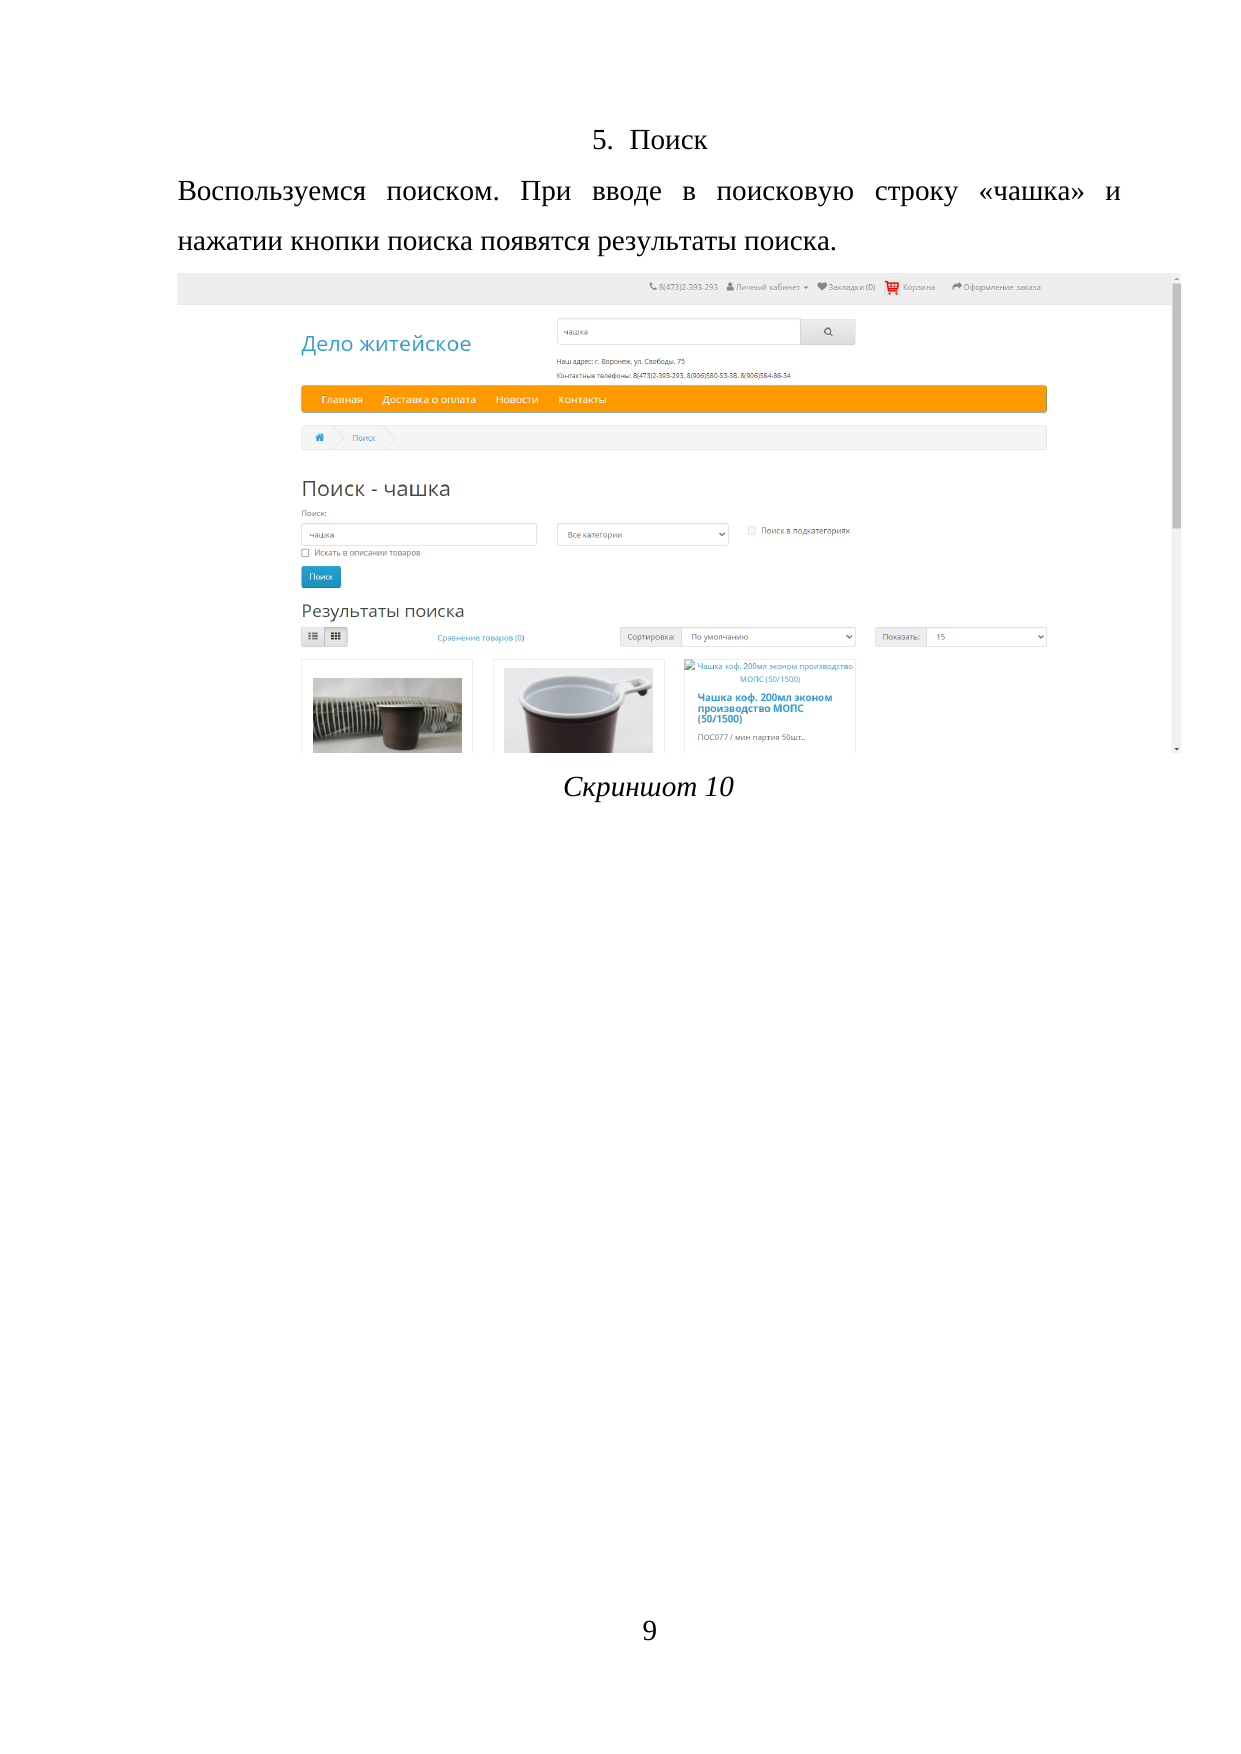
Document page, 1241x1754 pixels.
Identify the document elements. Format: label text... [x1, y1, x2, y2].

subtitle Поиск [177, 122, 1122, 156]
subtitle Скриншот 10 [118, 769, 1122, 803]
picture [177, 273, 1182, 753]
text Воспользуемся поиском. При вводе в поисковую строку «чашка» и нажатии кнопки поиска появятся результаты поиска. [177, 173, 1122, 256]
